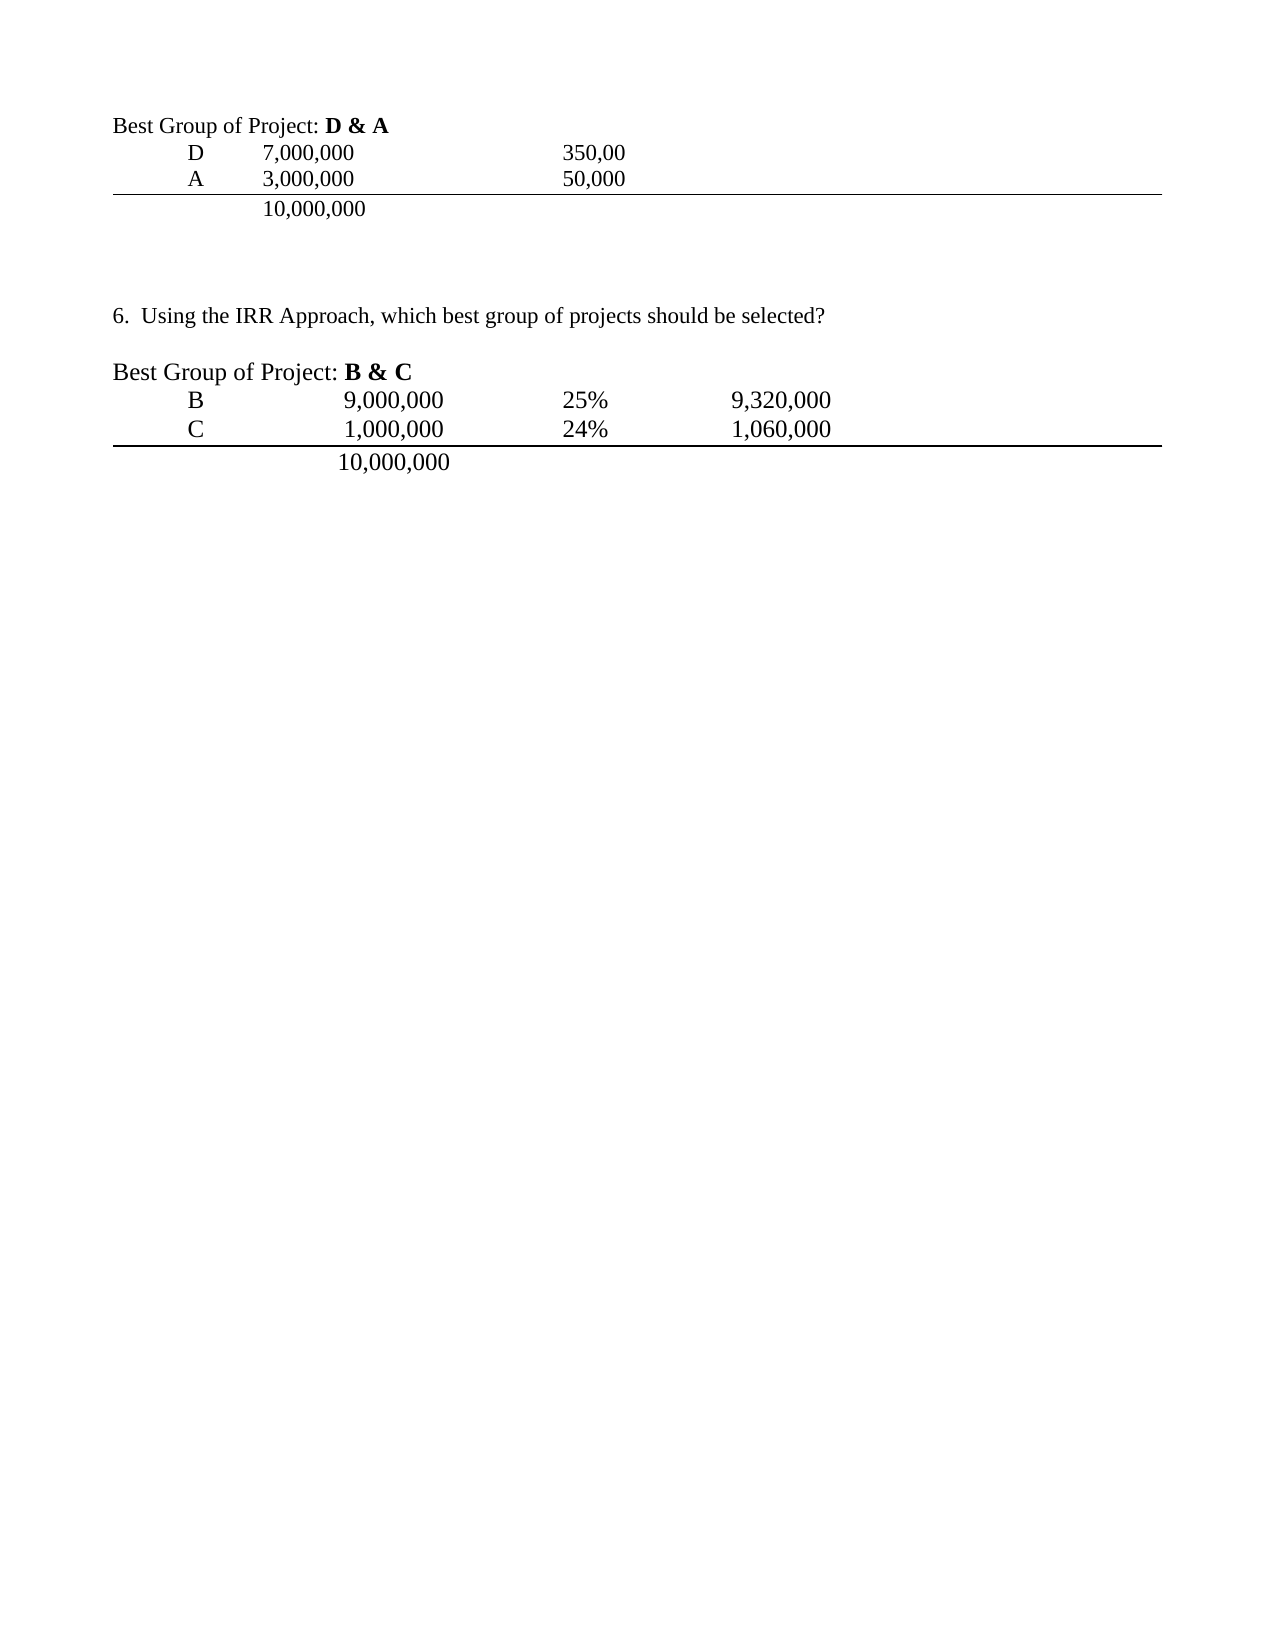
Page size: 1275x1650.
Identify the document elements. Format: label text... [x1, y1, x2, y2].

text Best Group of Project: D & A [112, 112, 1162, 139]
text 10,000,000 [112, 447, 1162, 475]
text Best Group of Project: B & C [112, 357, 1162, 385]
text 10,000,000 [112, 195, 1162, 222]
text A 3,000,000 50,000 [112, 165, 1162, 195]
text D 7,000,000 350,00 [112, 139, 1162, 165]
text B 9,000,000 25% 9,320,000 [112, 385, 1162, 414]
text C 1,000,000 24% 1,060,000 [112, 414, 1162, 447]
text 6. Using the IRR Approach, which best group of projects should be selected? [112, 302, 1162, 329]
